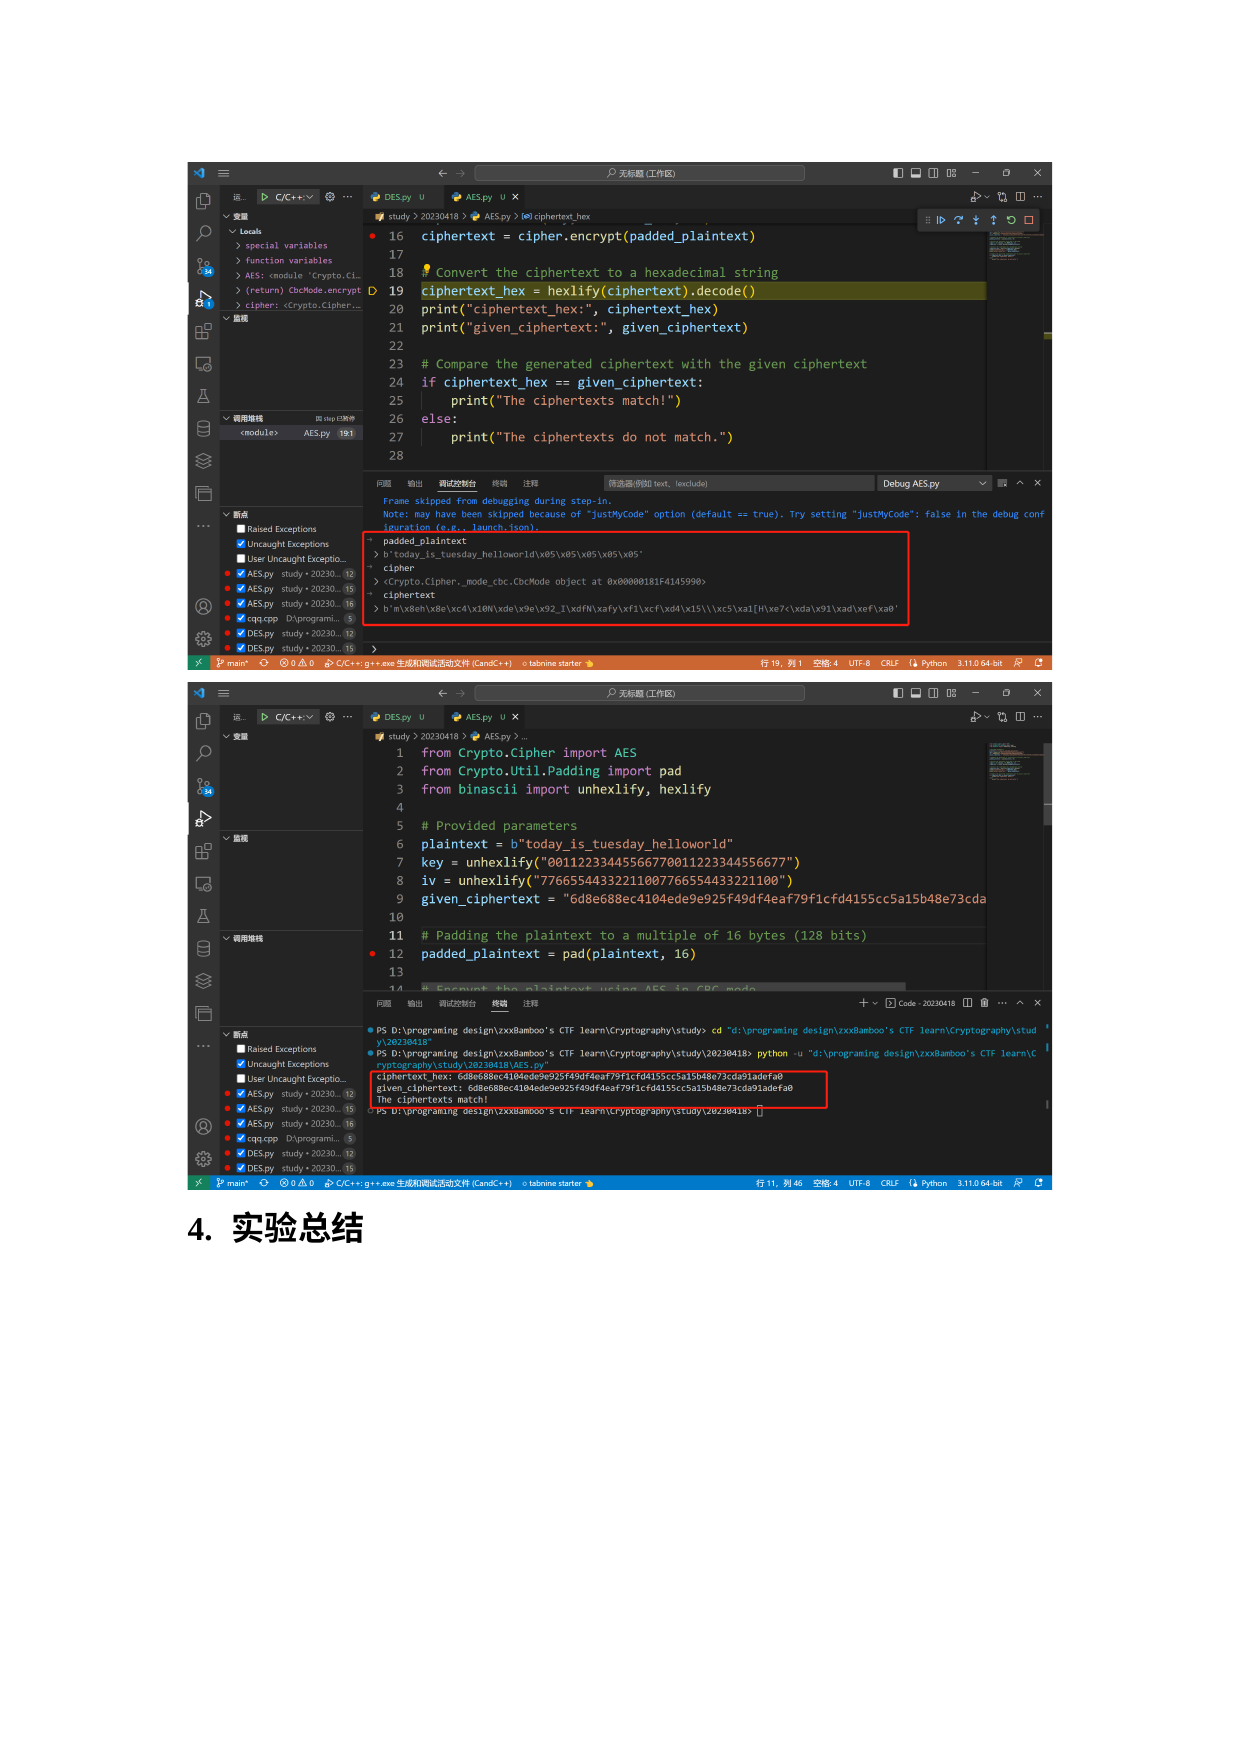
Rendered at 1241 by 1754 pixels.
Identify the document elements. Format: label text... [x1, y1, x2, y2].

picture [187, 162, 1053, 670]
picture [187, 682, 1053, 1190]
text 实验总结 [187, 1202, 1053, 1250]
